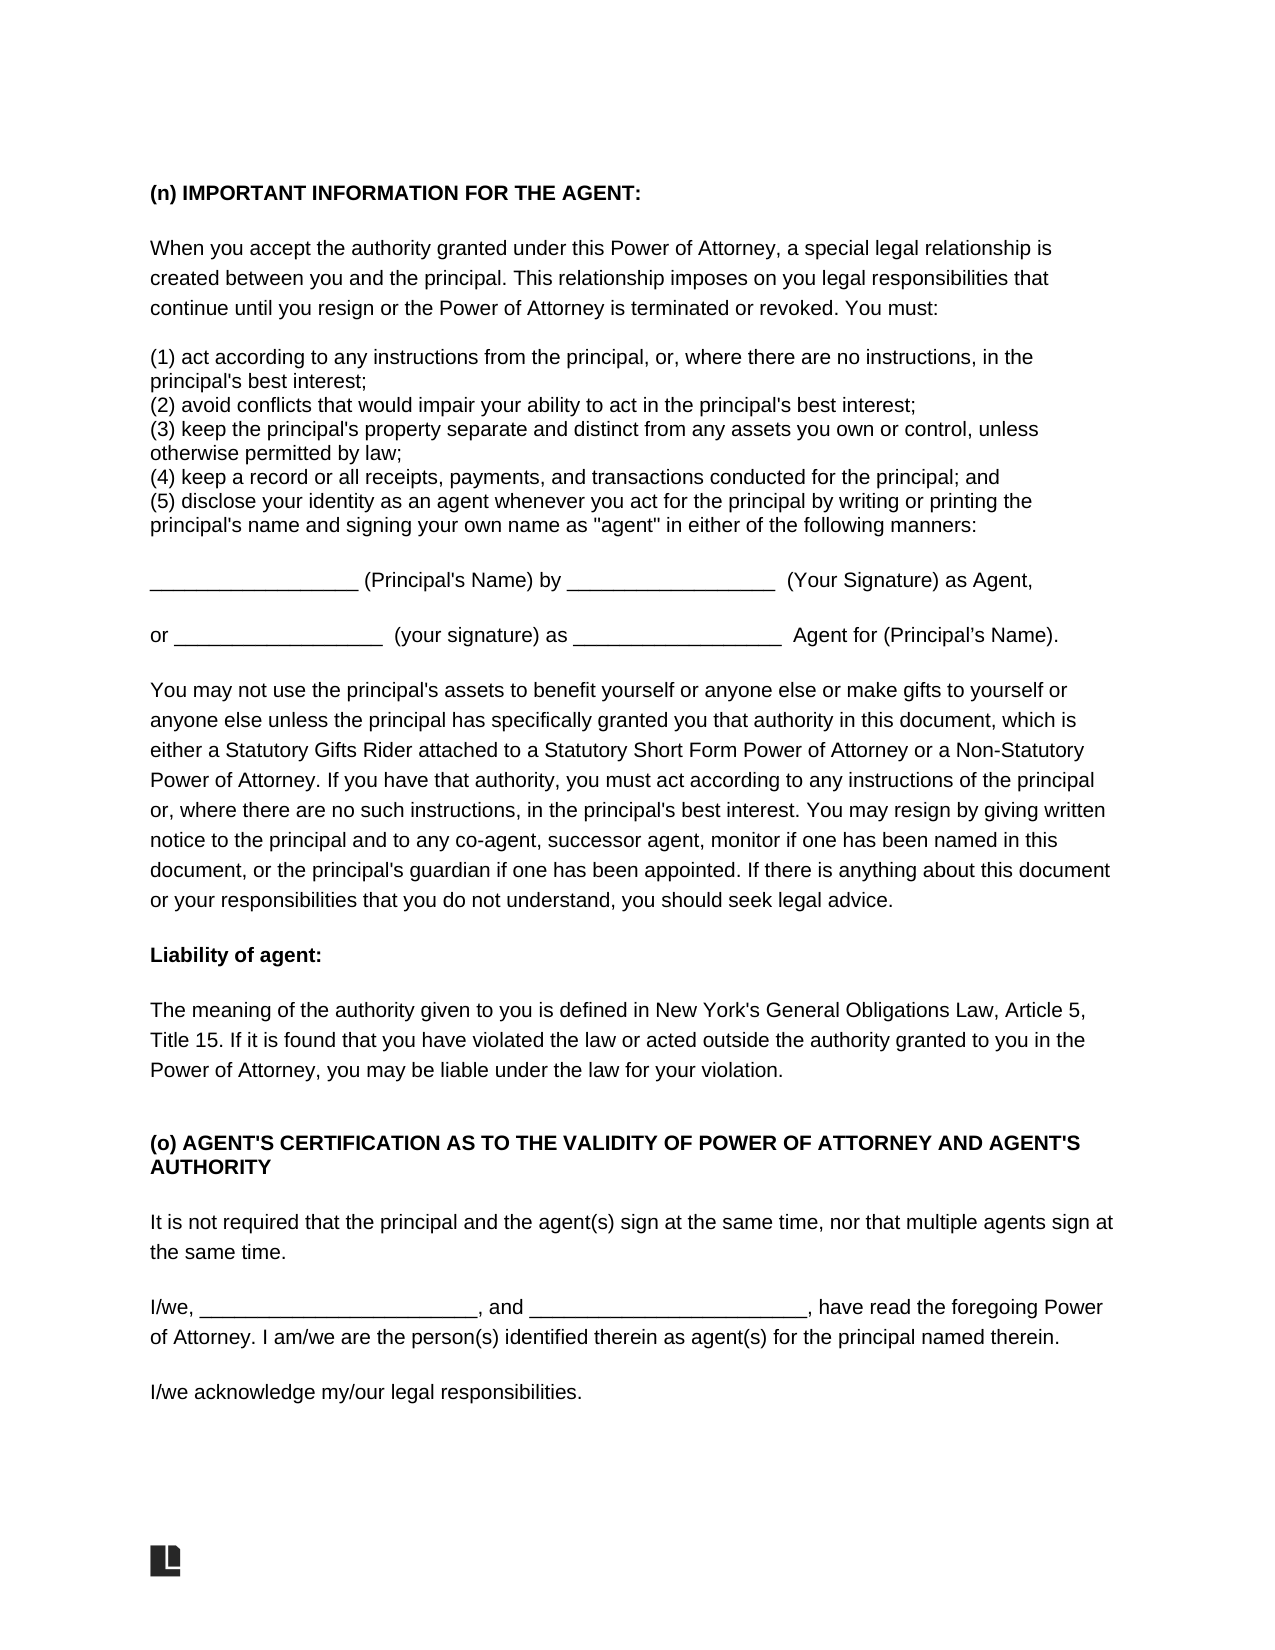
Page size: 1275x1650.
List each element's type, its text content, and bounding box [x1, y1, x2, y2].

text The meaning of the authority given to you is defined in New York's General Obligations Law, Article 5, Title 15. If it is found that you have violated the law or acted outside the authority granted to you in the Power of Attorney, you may be liable under the law for your violation. [150, 992, 1125, 1082]
text I/we acknowledge my/our legal responsibilities. [150, 1373, 1125, 1403]
text When you accept the authority granted under this Power of Attorney, a special legal relationship is created between you and the principal. This relationship imposes on you legal responsibilities that continue until you resign or the Power of Attorney is terminated or revoked. You must: [150, 230, 1125, 320]
text I/we, ________________________, and ________________________, have read the foregoing Power of Attorney. I am/we are the person(s) identified therein as agent(s) for the principal named therein. [150, 1288, 1125, 1348]
text You may not use the principal's assets to benefit yourself or anyone else or make gifts to yourself or anyone else unless the principal has specifically granted you that authority in this document, which is either a Statutory Gifts Rider attached to a Statutory Short Form Power of Attorney or a Non-Statutory Power of Attorney. If you have that authority, you must act according to any instructions of the principal or, where there are no such instructions, in the principal's best interest. You may resign by giving written notice to the principal and to any co-agent, successor agent, monitor if one has been named in this document, or the principal's guardian if one has been appointed. If there is anything about this document or your responsibilities that you do not understand, you should seek legal advice. [150, 672, 1125, 912]
picture [150, 1545, 181, 1577]
text (4) keep a record or all receipts, payments, and transactions conducted for the principal; and [150, 465, 1125, 489]
text Liability of agent: [150, 937, 1125, 967]
text or __________________ (your signature) as __________________ Agent for (Principal’s Name). [150, 617, 1125, 647]
text (1) act according to any instructions from the principal, or, where there are no instructions, in the principal's best interest; [150, 345, 1125, 393]
text __________________ (Principal's Name) by __________________ (Your Signature) as Agent, [150, 562, 1125, 592]
text (5) disclose your identity as an agent whenever you act for the principal by writing or printing the principal's name and signing your own name as "agent" in either of the following manners: [150, 489, 1125, 537]
text (2) avoid conflicts that would impair your ability to act in the principal's best interest; [150, 393, 1125, 417]
text It is not required that the principal and the agent(s) sign at the same time, nor that multiple agents sign at the same time. [150, 1203, 1125, 1263]
text (3) keep the principal's property separate and distinct from any assets you own or control, unless otherwise permitted by law; [150, 417, 1125, 465]
text (n) IMPORTANT INFORMATION FOR THE AGENT: [150, 175, 1125, 205]
text (o) AGENT'S CERTIFICATION AS TO THE VALIDITY OF POWER OF ATTORNEY AND AGENT'S AUTHORITY [150, 1131, 1125, 1178]
